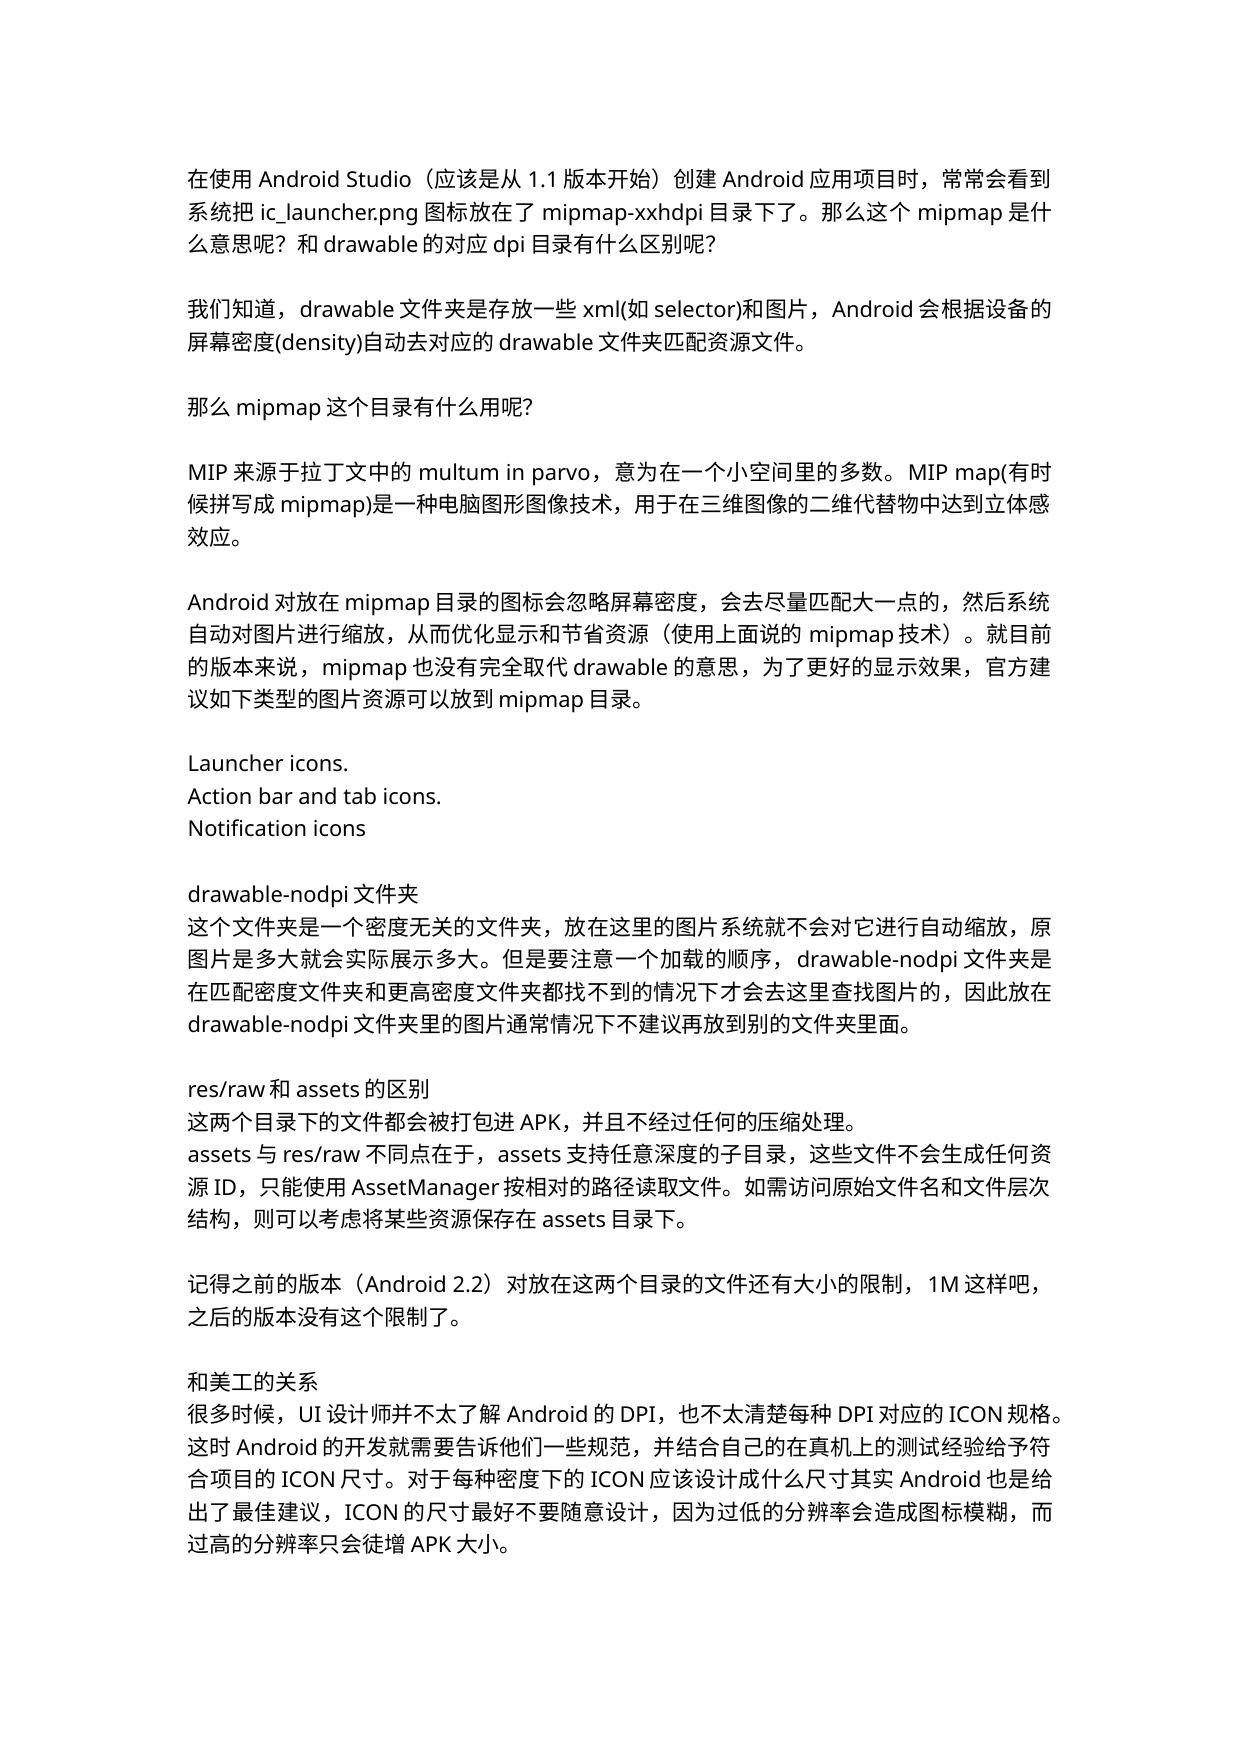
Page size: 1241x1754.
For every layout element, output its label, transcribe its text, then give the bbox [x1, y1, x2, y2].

text 那么mipmap这个目录有什么用呢？ [187, 389, 1053, 422]
text 很多时候，UI设计师并不太了解Android的DPI，也不太清楚每种DPI对应的ICON规格。这时Android的开发就需要告诉他们一些规范，并结合自己的在真机上的测试经验给予符合项目的ICON尺寸。对于每种密度下的ICON应该设计成什么尺寸其实Android也是给出了最佳建议，ICON的尺寸最好不要随意设计，因为过低的分辨率会造成图标模糊，而过高的分辨率只会徒增APK大小。 [187, 1397, 1053, 1559]
text 在使用Android Studio（应该是从1.1版本开始）创建Android应用项目时，常常会看到系统把ic_launcher.png图标放在了mipmap-xxhdpi目录下了。那么这个mipmap是什么意思呢？和drawable的对应dpi目录有什么区别呢？ [187, 162, 1053, 259]
text 这两个目录下的文件都会被打包进APK，并且不经过任何的压缩处理。 [187, 1104, 1053, 1137]
text drawable-nodpi文件夹 [187, 877, 1053, 909]
text Android对放在mipmap目录的图标会忽略屏幕密度，会去尽量匹配大一点的，然后系统自动对图片进行缩放，从而优化显示和节省资源（使用上面说的mipmap技术）。就目前的版本来说，mipmap也没有完全取代drawable的意思，为了更好的显示效果，官方建议如下类型的图片资源可以放到mipmap目录。 [187, 584, 1053, 714]
text Action bar and tab icons. [187, 779, 1053, 812]
text 记得之前的版本（Android 2.2）对放在这两个目录的文件还有大小的限制，1M这样吧，之后的版本没有这个限制了。 [187, 1267, 1053, 1332]
text res/raw和assets的区别 [187, 1072, 1053, 1104]
text 这个文件夹是一个密度无关的文件夹，放在这里的图片系统就不会对它进行自动缩放，原图片是多大就会实际展示多大。但是要注意一个加载的顺序，drawable-nodpi文件夹是在匹配密度文件夹和更高密度文件夹都找不到的情况下才会去这里查找图片的，因此放在drawable-nodpi文件夹里的图片通常情况下不建议再放到别的文件夹里面。 [187, 909, 1053, 1039]
text Launcher icons. [187, 747, 1053, 779]
text 我们知道，drawable文件夹是存放一些xml(如selector)和图片，Android会根据设备的屏幕密度(density)自动去对应的drawable文件夹匹配资源文件。 [187, 292, 1053, 357]
text Notification icons [187, 812, 1053, 844]
text MIP来源于拉丁文中的multum in parvo，意为在一个小空间里的多数。MIP map(有时候拼写成mipmap)是一种电脑图形图像技术，用于在三维图像的二维代替物中达到立体感效应。 [187, 454, 1053, 552]
text 和美工的关系 [187, 1364, 1053, 1397]
text assets与res/raw不同点在于，assets支持任意深度的子目录，这些文件不会生成任何资源ID，只能使用AssetManager按相对的路径读取文件。如需访问原始文件名和文件层次结构，则可以考虑将某些资源保存在assets目录下。 [187, 1137, 1053, 1234]
